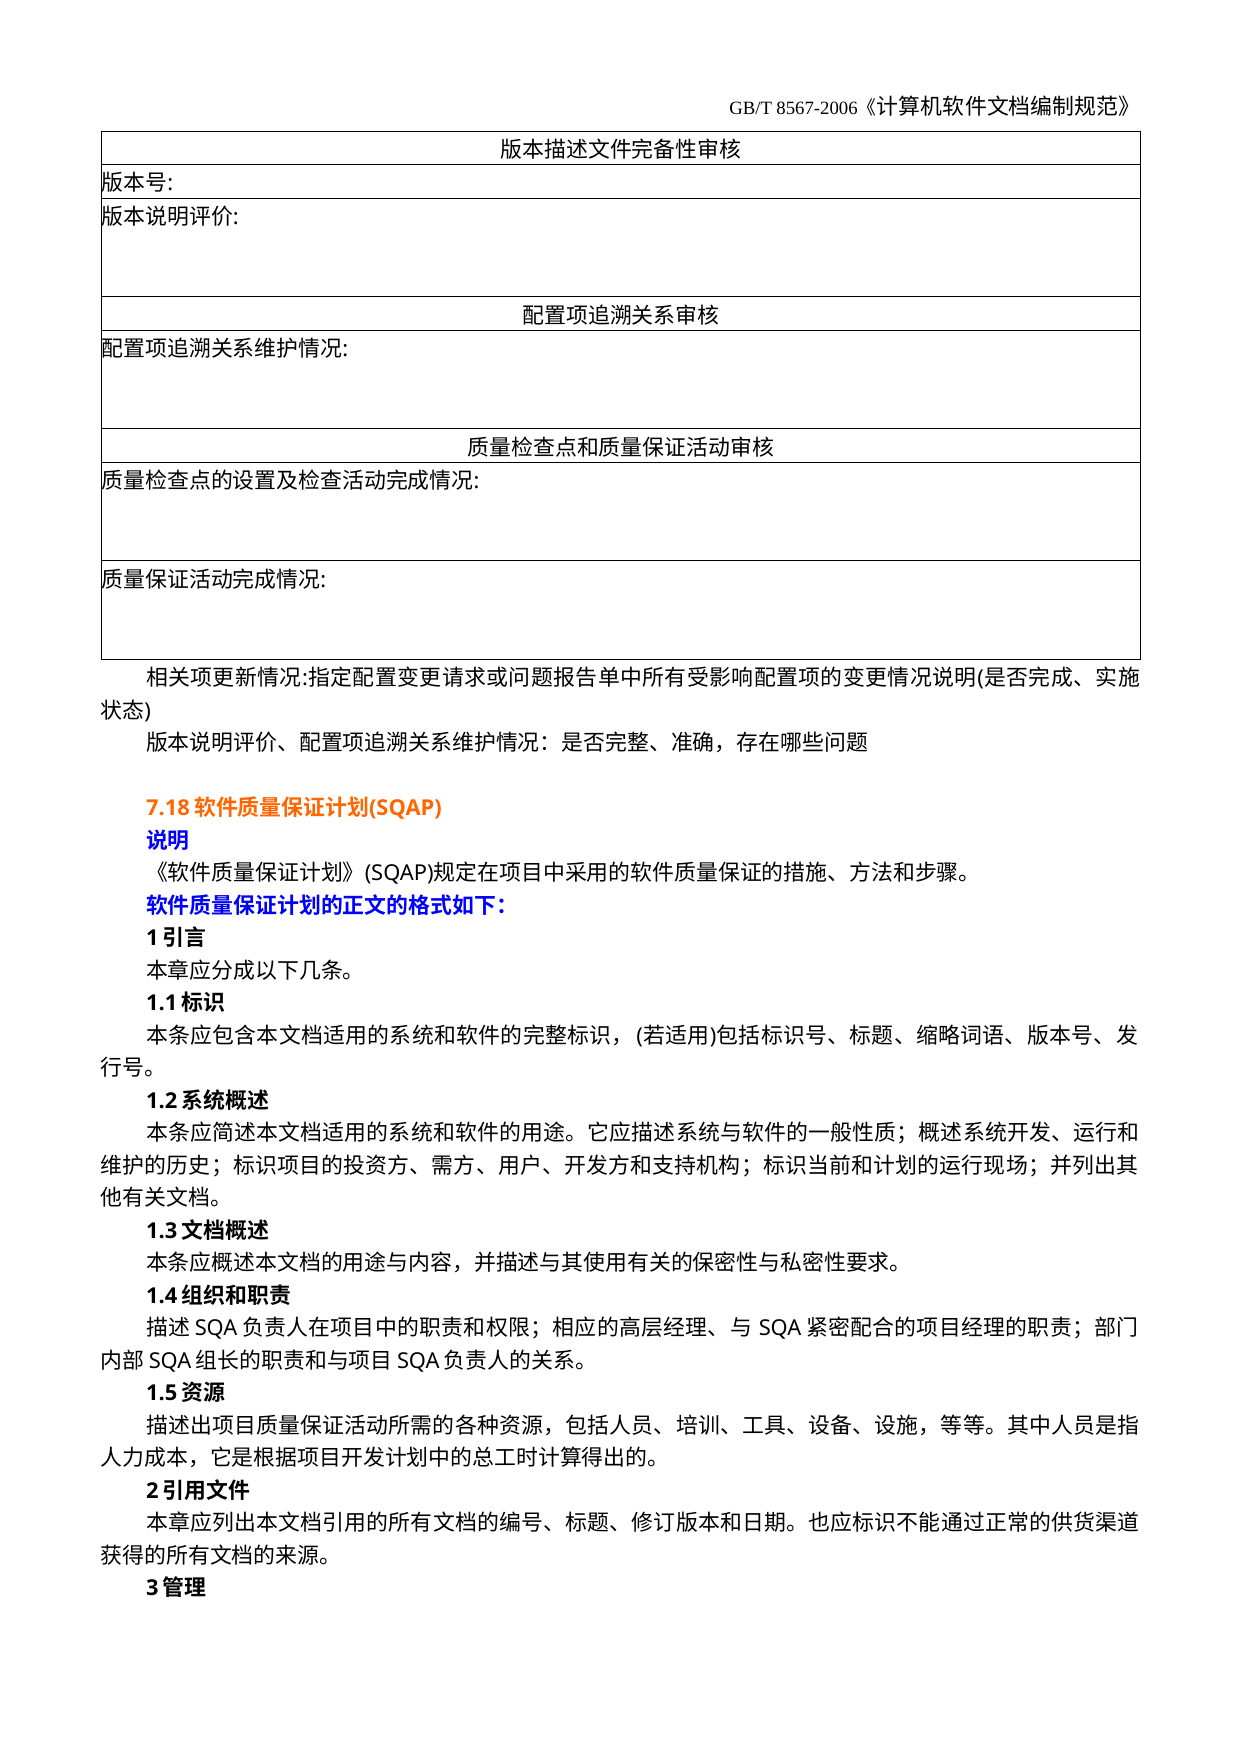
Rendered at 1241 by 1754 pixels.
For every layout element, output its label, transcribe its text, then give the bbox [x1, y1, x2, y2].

text 版本说明评价、配置项追溯关系维护情况：是否完整、准确，存在哪些问题 [100, 725, 1140, 757]
text 相关项更新情况:指定配置变更请求或问题报告单中所有受影响配置项的变更情况说明(是否完成、实施状态) [100, 660, 1140, 725]
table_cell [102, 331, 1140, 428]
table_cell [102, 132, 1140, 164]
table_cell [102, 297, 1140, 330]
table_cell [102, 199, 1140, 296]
text 7.18软件质量保证计划(SQAP) [100, 790, 1140, 822]
text 1.3文档概述 [100, 1212, 1140, 1245]
text 1.1标识 [100, 985, 1140, 1017]
text 1.2系统概述 [100, 1082, 1140, 1115]
text 本条应包含本文档适用的系统和软件的完整标识，(若适用)包括标识号、标题、缩略词语、版本号、发行号。 [100, 1017, 1140, 1082]
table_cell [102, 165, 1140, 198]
text 本条应简述本文档适用的系统和软件的用途。它应描述系统与软件的一般性质；概述系统开发、运行和维护的历史；标识项目的投资方、需方、用户、开发方和支持机构；标识当前和计划的运行现场；并列出其他有关文档。 [100, 1115, 1140, 1212]
text 说明 [100, 822, 1140, 855]
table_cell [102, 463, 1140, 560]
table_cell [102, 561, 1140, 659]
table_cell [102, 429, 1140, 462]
text 本章应分成以下几条。 [100, 952, 1140, 985]
text 软件质量保证计划的正文的格式如下： [100, 887, 1140, 920]
text 《软件质量保证计划》(SQAP)规定在项目中采用的软件质量保证的措施、方法和步骤。 [100, 855, 1140, 887]
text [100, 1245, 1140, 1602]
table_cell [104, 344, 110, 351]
text 1引言 [100, 920, 1140, 952]
